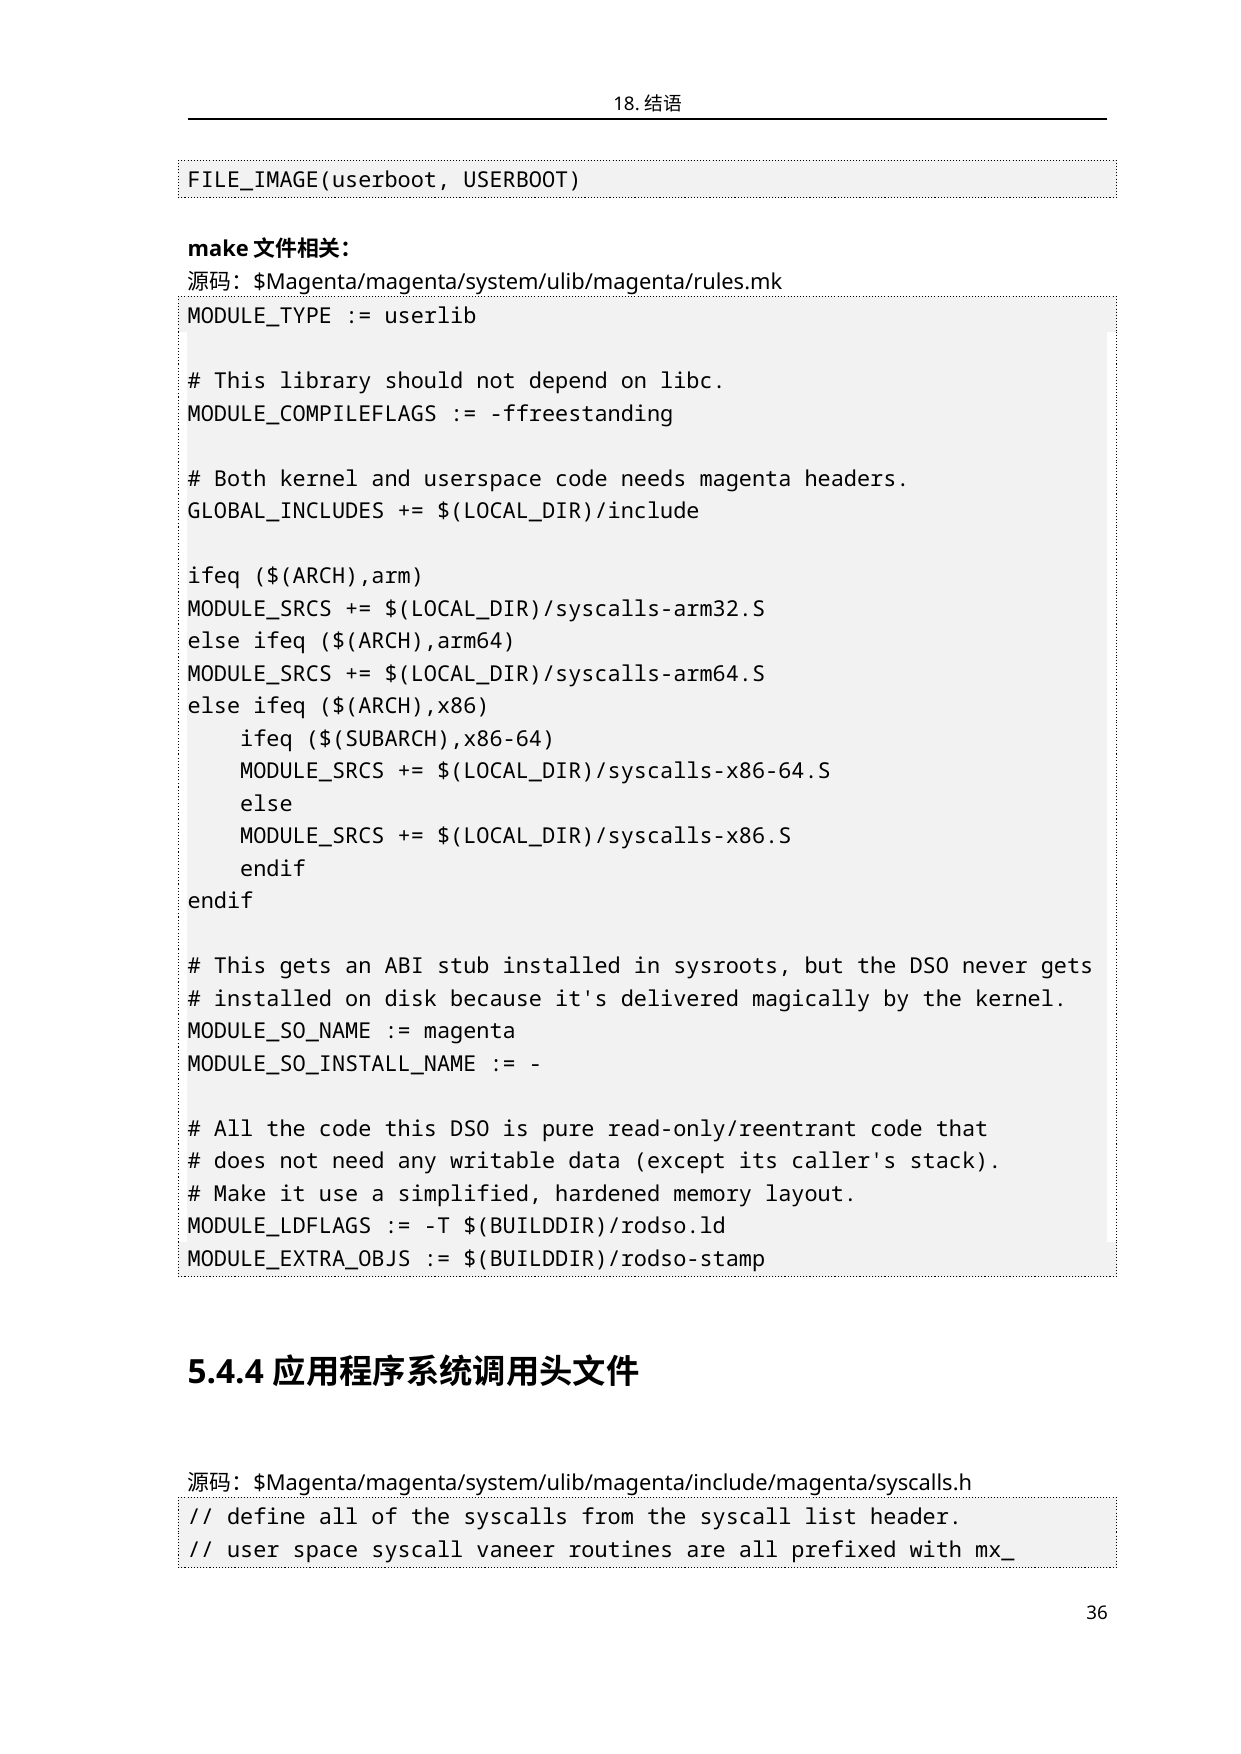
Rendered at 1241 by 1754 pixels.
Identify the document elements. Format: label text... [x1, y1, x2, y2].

text else ifeq ($(ARCH),x86) [187, 689, 1107, 722]
text MODULE_SRCS += $(LOCAL_DIR)/syscalls-x86.S [187, 819, 1107, 852]
text # does not need any writable data (except its caller's stack). [187, 1144, 1107, 1177]
text # This library should not depend on libc. [187, 364, 1107, 397]
text # installed on disk because it's delivered magically by the kernel. [187, 982, 1107, 1014]
text FILE_IMAGE(userboot, USERBOOT) [178, 160, 1117, 198]
text MODULE_LDFLAGS := -T $(BUILDDIR)/rodso.ld [187, 1209, 1107, 1238]
text // define all of the syscalls from the syscall list header. [178, 1497, 1117, 1529]
text MODULE_COMPILEFLAGS := -ffreestanding [187, 397, 1107, 429]
text # Make it use a simplified, hardened memory layout. [187, 1177, 1107, 1209]
text else [187, 787, 1107, 819]
text GLOBAL_INCLUDES += $(LOCAL_DIR)/include [187, 494, 1107, 527]
text # All the code this DSO is pure read-only/reentrant code that [187, 1112, 1107, 1144]
text MODULE_SRCS += $(LOCAL_DIR)/syscalls-arm64.S [187, 657, 1107, 689]
text MODULE_SRCS += $(LOCAL_DIR)/syscalls-arm32.S [187, 592, 1107, 624]
subtitle 应用程序系统调用头文件 [187, 1337, 1107, 1402]
text # Both kernel and userspace code needs magenta headers. [187, 462, 1107, 494]
text 源码：$Magenta/magenta/system/ulib/magenta/rules.mk [187, 263, 1107, 296]
text endif [187, 884, 1107, 917]
text 源码：$Magenta/magenta/system/ulib/magenta/include/magenta/syscalls.h [187, 1464, 1107, 1497]
text MODULE_EXTRA_OBJS := $(BUILDDIR)/rodso-stamp [178, 1238, 1117, 1277]
text MODULE_SO_NAME := magenta [187, 1014, 1107, 1047]
text make文件相关： [187, 231, 1107, 263]
text endif [187, 852, 1107, 884]
text else ifeq ($(ARCH),arm64) [187, 624, 1107, 657]
text MODULE_SRCS += $(LOCAL_DIR)/syscalls-x86-64.S [187, 754, 1107, 787]
text ifeq ($(SUBARCH),x86-64) [187, 722, 1107, 754]
text MODULE_TYPE := userlib [178, 296, 1117, 332]
text MODULE_SO_INSTALL_NAME := - [187, 1047, 1107, 1079]
text // user space syscall vaneer routines are all prefixed with mx_ [178, 1529, 1117, 1568]
text ifeq ($(ARCH),arm) [187, 559, 1107, 592]
text # This gets an ABI stub installed in sysroots, but the DSO never gets [187, 949, 1107, 982]
